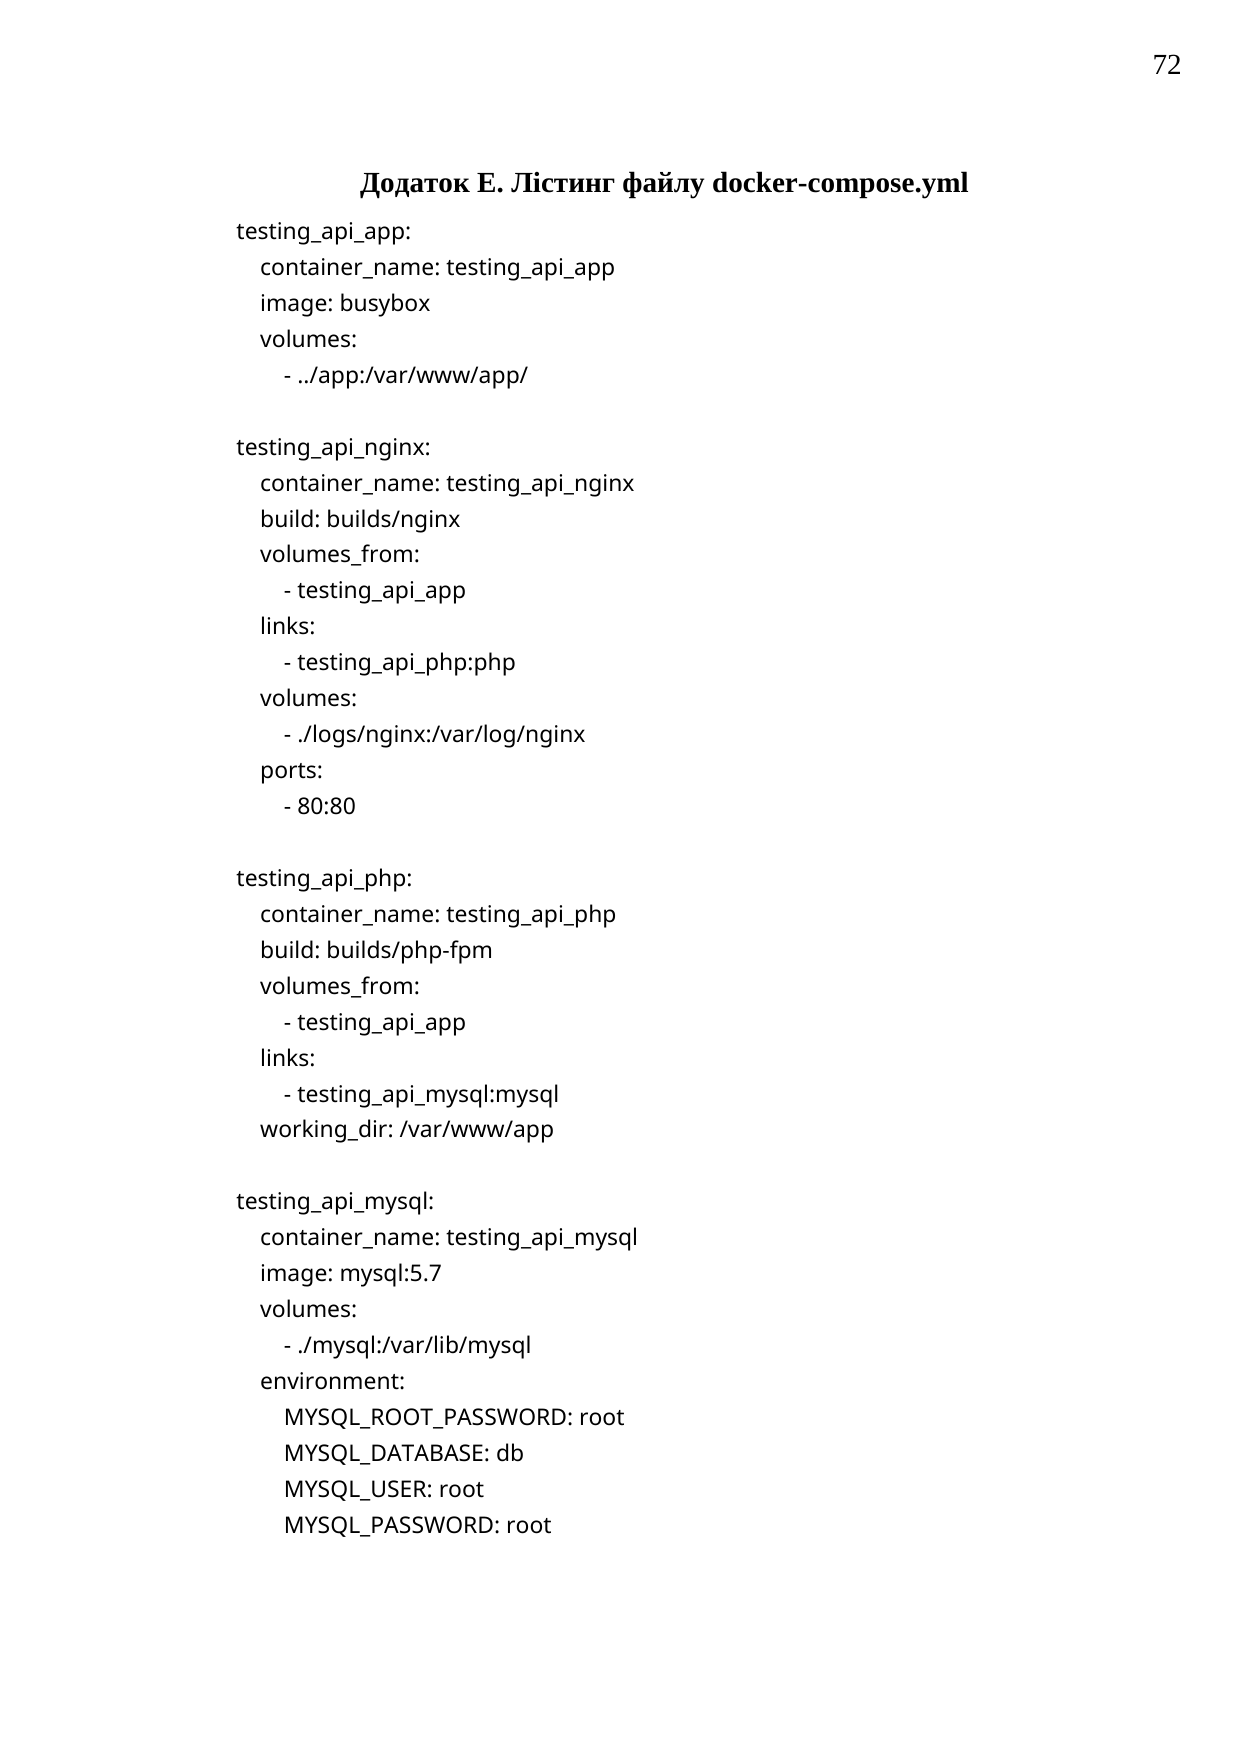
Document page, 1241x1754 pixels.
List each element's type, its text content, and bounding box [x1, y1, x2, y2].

text MYSQL_PASSWORD: root [236, 1509, 1181, 1540]
text MYSQL_DATABASE: db [236, 1437, 1181, 1468]
text image: busybox [236, 287, 1181, 318]
text - 80:80 [236, 790, 1181, 821]
text ports: [236, 754, 1181, 785]
text - ../app:/var/www/app/ [236, 359, 1181, 390]
text volumes_from: [236, 970, 1181, 1001]
text container_name: testing_api_app [236, 251, 1181, 282]
text container_name: testing_api_nginx [236, 467, 1181, 498]
text testing_api_php: [236, 862, 1181, 893]
text container_name: testing_api_mysql [236, 1221, 1181, 1252]
text MYSQL_ROOT_PASSWORD: root [236, 1401, 1181, 1432]
text build: builds/nginx [236, 502, 1181, 534]
text container_name: testing_api_php [236, 898, 1181, 929]
text testing_api_app: [236, 215, 1181, 246]
text MYSQL_USER: root [236, 1473, 1181, 1504]
text testing_api_mysql: [236, 1185, 1181, 1217]
text - testing_api_php:php [236, 646, 1181, 677]
text links: [236, 610, 1181, 642]
text volumes: [236, 682, 1181, 713]
text volumes: [236, 323, 1181, 354]
text Лістинг файлу docker-compose.yml [148, 165, 1181, 198]
text - testing_api_app [236, 574, 1181, 606]
text image: mysql:5.7 [236, 1257, 1181, 1288]
text build: builds/php-fpm [236, 934, 1181, 965]
text - ./logs/nginx:/var/log/nginx [236, 718, 1181, 749]
text links: [236, 1042, 1181, 1073]
text working_dir: /var/www/app [236, 1113, 1181, 1145]
text - testing_api_app [236, 1006, 1181, 1037]
text - testing_api_mysql:mysql [236, 1077, 1181, 1109]
text - ./mysql:/var/lib/mysql [236, 1329, 1181, 1360]
text environment: [236, 1365, 1181, 1396]
text volumes: [236, 1293, 1181, 1324]
text volumes_from: [236, 538, 1181, 570]
text testing_api_nginx: [236, 431, 1181, 462]
